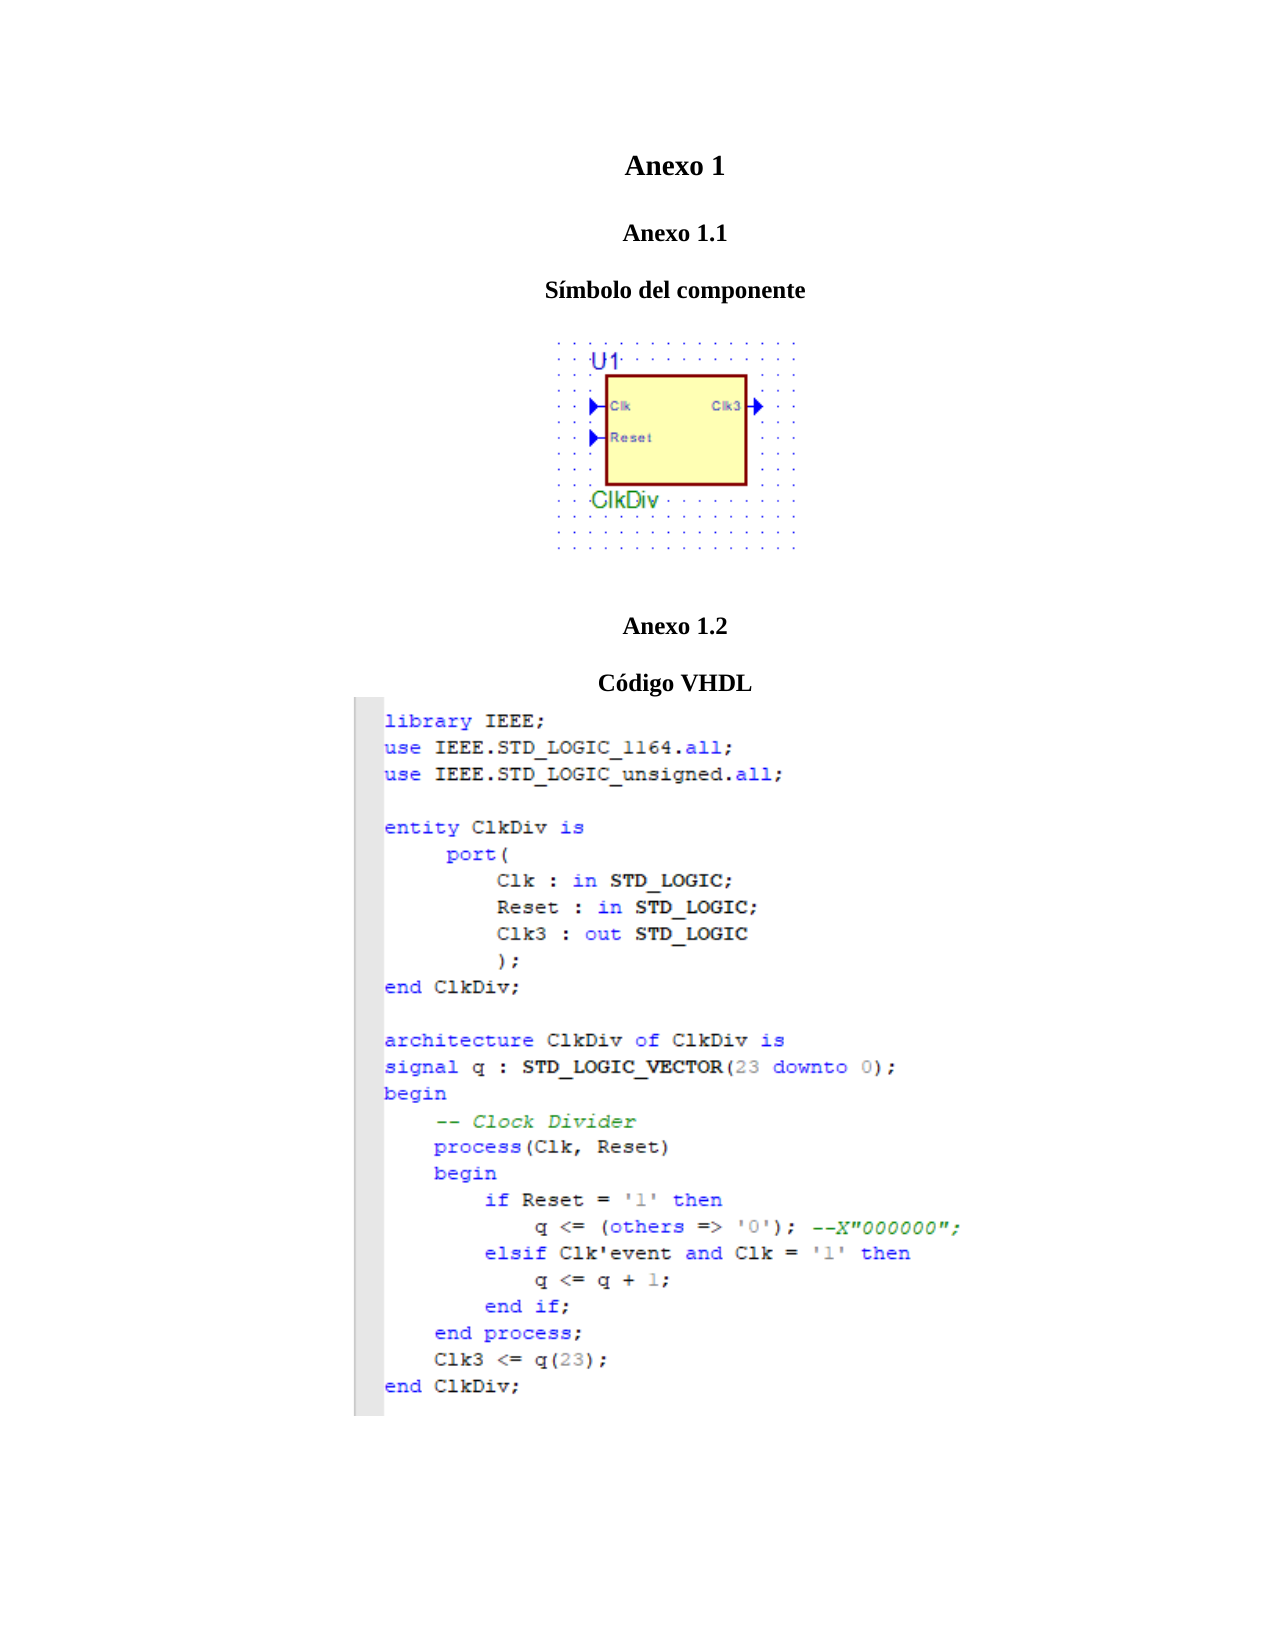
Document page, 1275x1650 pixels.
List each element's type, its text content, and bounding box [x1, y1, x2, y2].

list Código VHDL [252, 668, 1098, 697]
picture [549, 333, 801, 554]
list Anexo 1.1 [252, 218, 1098, 247]
list Símbolo del componente [252, 276, 1098, 304]
list Anexo 1 [252, 148, 1098, 181]
picture [353, 697, 997, 1416]
list Anexo 1.2 [252, 611, 1098, 639]
